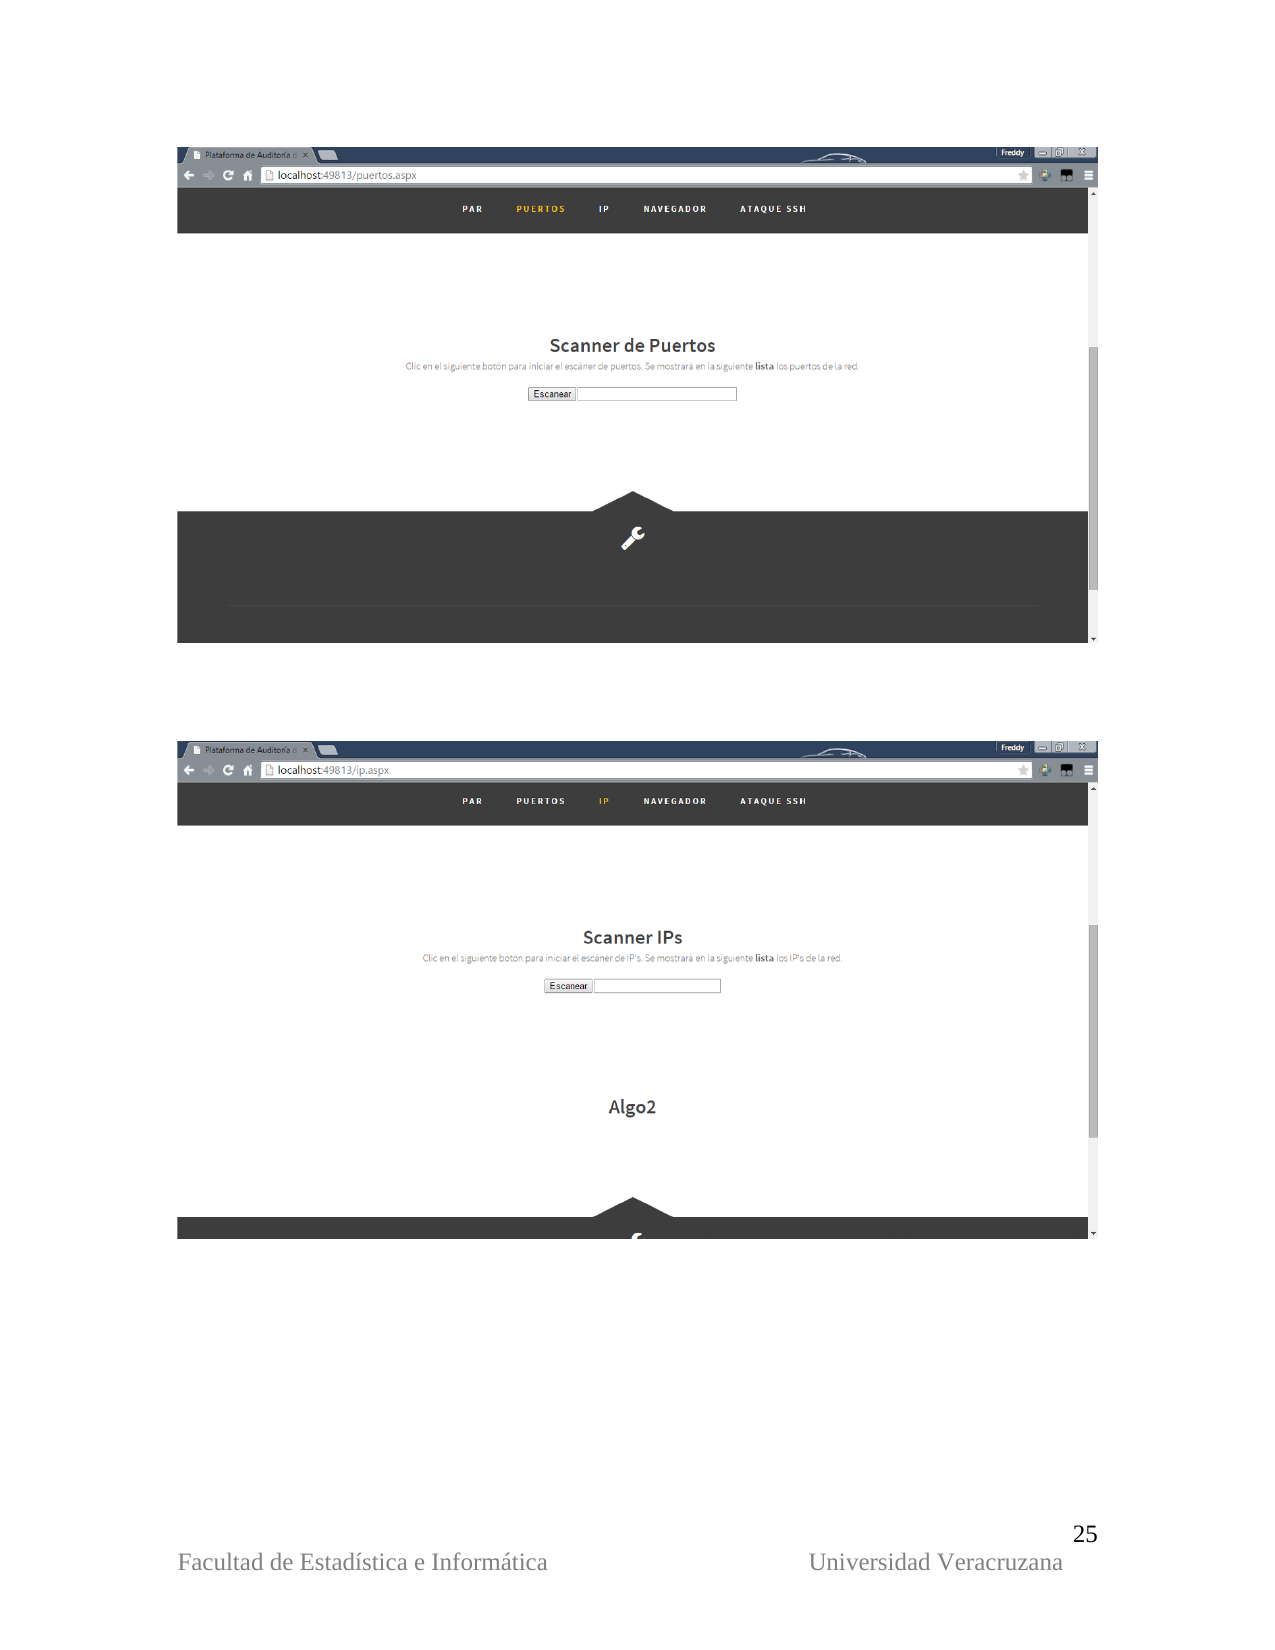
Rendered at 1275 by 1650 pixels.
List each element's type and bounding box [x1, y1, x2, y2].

picture [177, 147, 1098, 643]
picture [177, 741, 1098, 1239]
